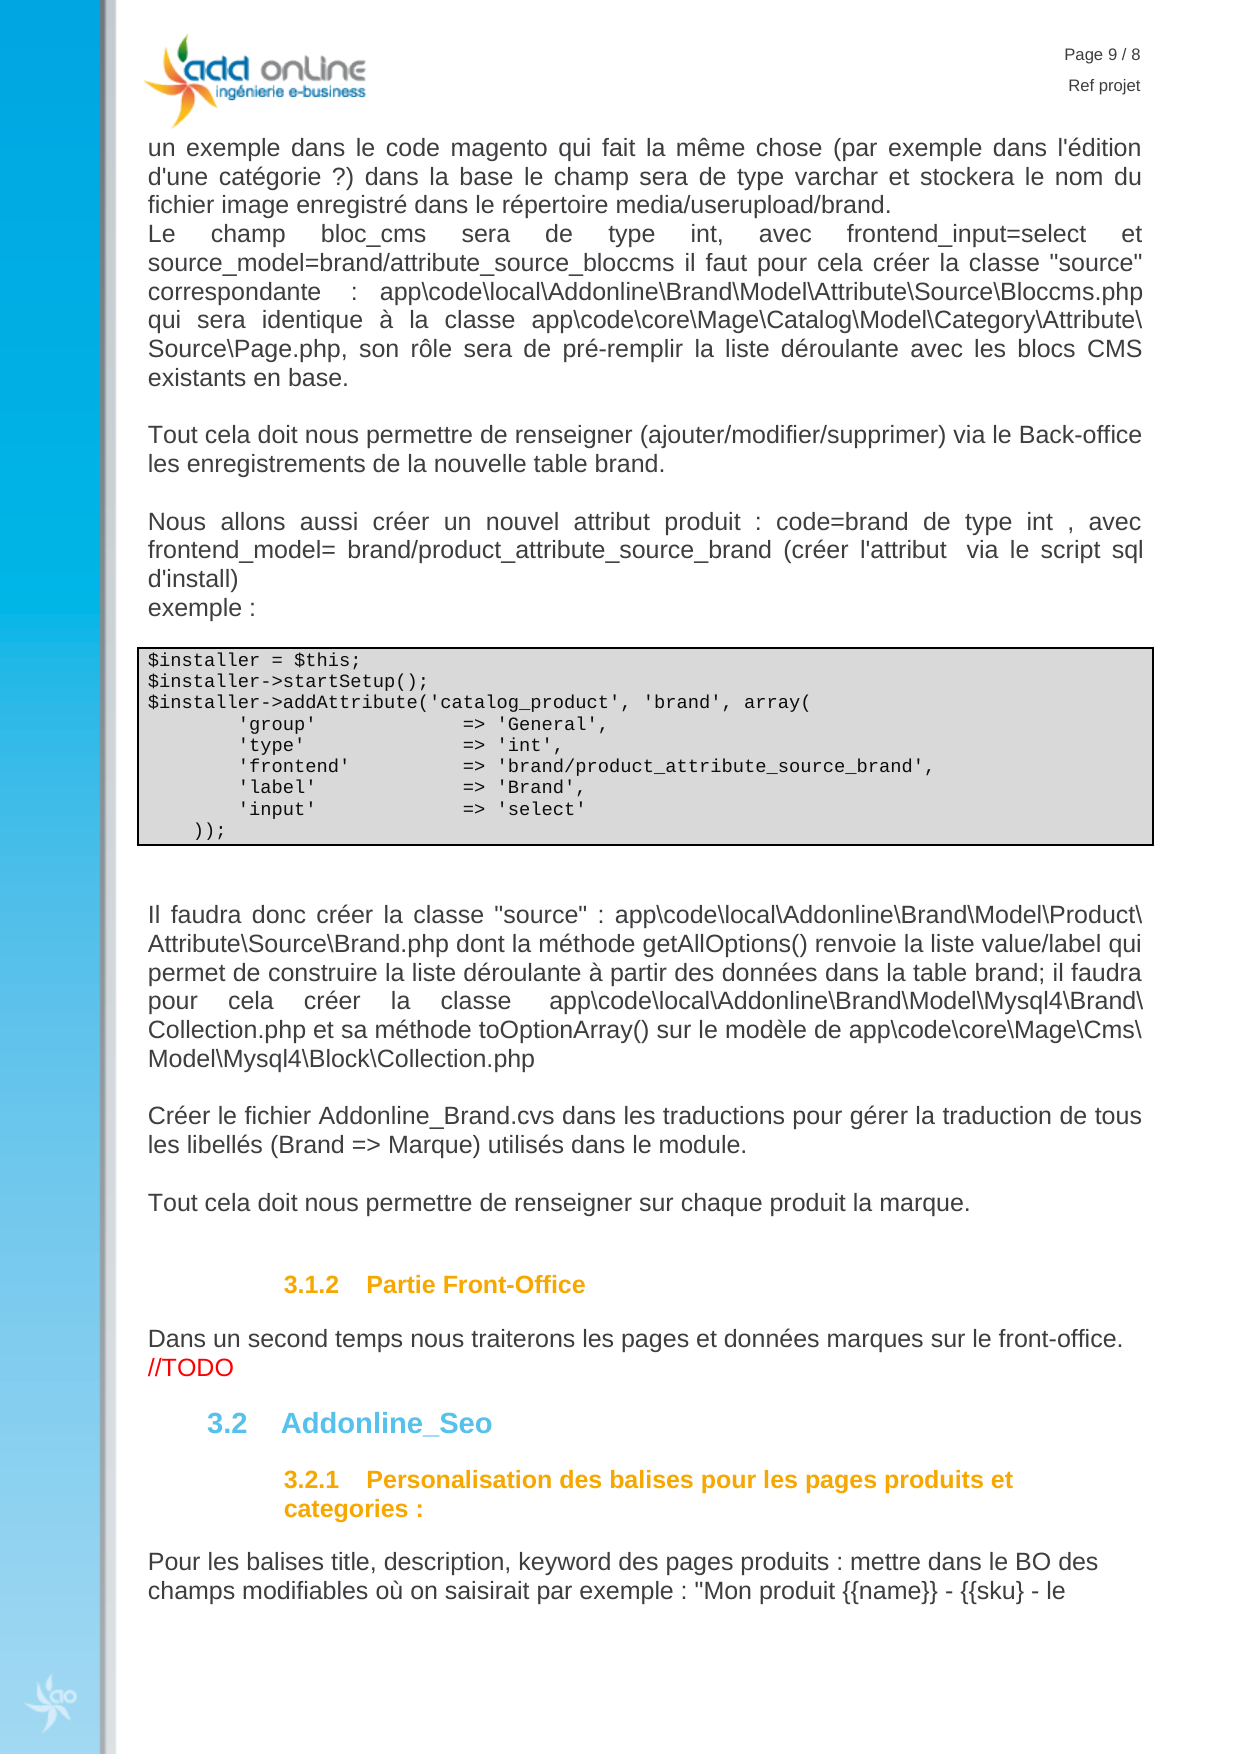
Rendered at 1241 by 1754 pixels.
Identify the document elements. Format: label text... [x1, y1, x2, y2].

text Dans un second temps nous traiterons les pages et données marques sur le front-office. [148, 1324, 1144, 1352]
text exemple : [148, 593, 1144, 622]
text $installer = $this; $installer->startSetup(); $installer->addAttribute('catalog_product', 'brand', array( 'group' => 'General', 'type' => 'int', 'frontend' => 'brand/product_attribute_source_brand', 'label' => 'Brand', 'input' => 'select' )); [139, 649, 1152, 844]
subtitle Addonline_Seo [207, 1406, 1144, 1440]
subtitle Partie Front-Office [283, 1270, 1144, 1299]
text //TODO [148, 1352, 1144, 1381]
text Tout cela doit nous permettre de renseigner (ajouter/modifier/supprimer) via le Back-office les enregistrements de la nouvelle table brand. [148, 420, 1144, 478]
text Créer le fichier Addonline_Brand.cvs dans les traductions pour gérer la traduction de tous les libellés (Brand => Marque) utilisés dans le module. [148, 1101, 1144, 1159]
text Il faudra donc créer la classe "source" : app\code\local\Addonline\Brand\Model\Product\Attribute\Source\Brand.php dont la méthode getAllOptions() renvoie la liste value/label qui permet de construire la liste déroulante à partir des données dans la table brand; il faudra pour cela créer la classe app\code\local\Addonline\Brand\Model\Mysql4\Brand\Collection.php et sa méthode toOptionArray() sur le modèle de app\code\core\Mage\Cms\Model\Mysql4\Block\Collection.php [148, 900, 1144, 1072]
text Le champ bloc_cms sera de type int, avec frontend_input=select et source_model=brand/attribute_source_bloccms il faut pour cela créer la classe "source" correspondante : app\code\local\Addonline\Brand\Model\Attribute\Source\Bloccms.php qui sera identique à la classe app\code\core\Mage\Catalog\Model\Category\Attribute\Source\Page.php, son rôle sera de pré-remplir la liste déroulante avec les blocs CMS existants en base. [148, 219, 1144, 392]
picture [0, 0, 1241, 1754]
text Tout cela doit nous permettre de renseigner sur chaque produit la marque. [148, 1187, 1144, 1216]
subtitle Personalisation des balises pour les pages produits et categories : [283, 1465, 1144, 1522]
text Nous allons aussi créer un nouvel attribut produit : code=brand de type int , avec frontend_model= brand/product_attribute_source_brand (créer l'attribut via le script sql d'install) [148, 507, 1144, 593]
